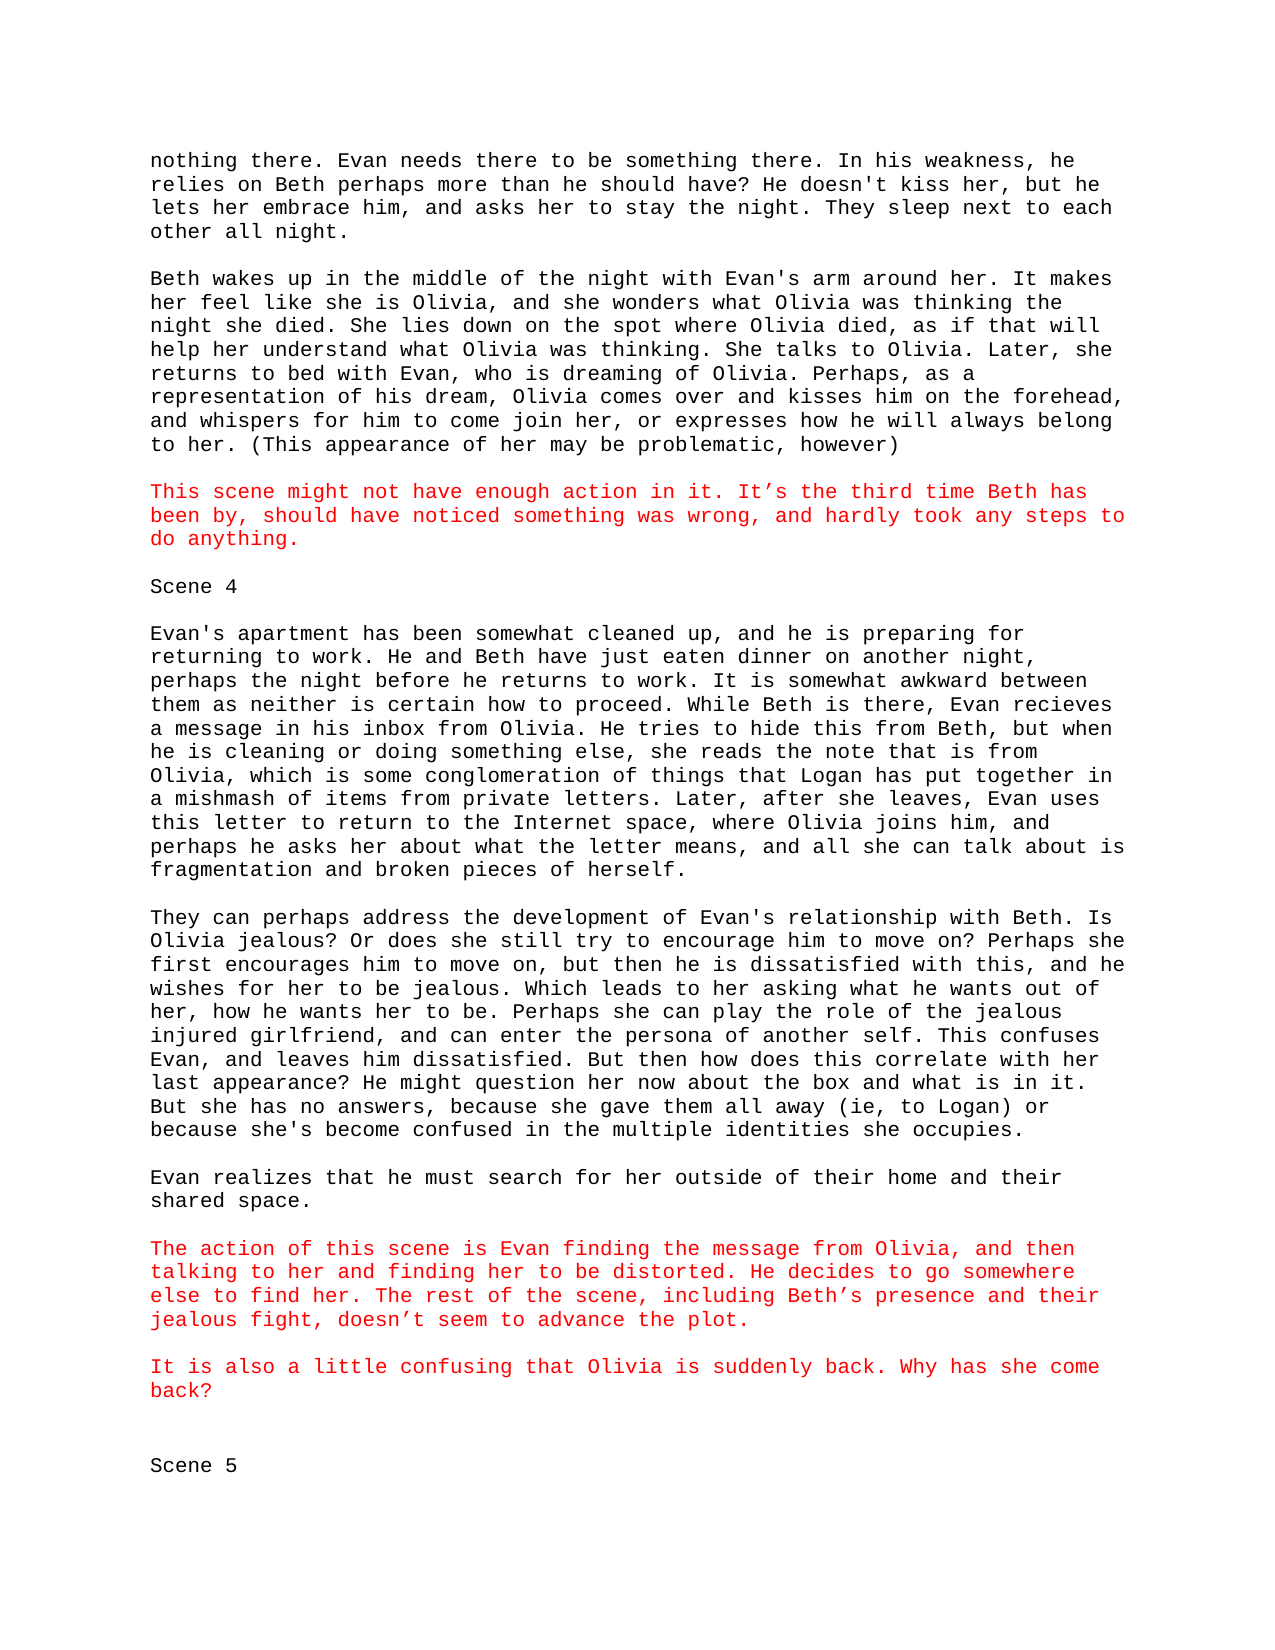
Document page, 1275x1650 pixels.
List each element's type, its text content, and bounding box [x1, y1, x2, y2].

text Beth wakes up in the middle of the night with Evan's arm around her. It makes her feel like she is Olivia, and she wonders what Olivia was thinking the night she died. She lies down on the spot where Olivia died, as if that will help her understand what Olivia was thinking. She talks to Olivia. Later, she returns to bed with Evan, who is dreaming of Olivia. Perhaps, as a representation of his dream, Olivia comes over and kisses him on the forehead, and whispers for him to come join her, or expresses how he will always belong to her. (This appearance of her may be problematic, however) [150, 268, 1125, 457]
text Evan's apartment has been somewhat cleaned up, and he is preparing for returning to work. He and Beth have just eaten dinner on another night, perhaps the night before he returns to work. It is somewhat awkward between them as neither is certain how to proceed. While Beth is there, Evan recieves a message in his inbox from Olivia. He tries to hide this from Beth, but when he is cleaning or doing something else, she reads the note that is from Olivia, which is some conglomeration of things that Logan has put together in a mishmash of items from private letters. Later, after she leaves, Evan uses this letter to return to the Internet space, where Olivia joins him, and perhaps he asks her about what the letter means, and all she can talk about is fragmentation and broken pieces of herself. [150, 623, 1125, 883]
text The action of this scene is Evan finding the message from Olivia, and then talking to her and finding her to be distorted. He decides to go somewhere else to find her. The rest of the scene, including Beth’s presence and their jealous fight, doesn’t seem to advance the plot. [150, 1238, 1125, 1332]
text This scene might not have enough action in it. It’s the third time Beth has been by, should have noticed something was wrong, and hardly took any steps to do anything. [150, 481, 1125, 552]
text Scene 4 [150, 576, 1125, 599]
text They can perhaps address the development of Evan's relationship with Beth. Is Olivia jealous? Or does she still try to encourage him to move on? Perhaps she first encourages him to move on, but then he is dissatisfied with this, and he wishes for her to be jealous. Which leads to her asking what he wants out of her, how he wants her to be. Perhaps she can play the role of the jealous injured girlfriend, and can enter the persona of another self. This confuses Evan, and leaves him dissatisfied. But then how does this correlate with her last appearance? He might question her now about the box and what is in it. But she has no answers, because she gave them all away (ie, to Logan) or because she's become confused in the multiple identities she occupies. [150, 907, 1125, 1143]
text Evan realizes that he must search for her outside of their home and their shared space. [150, 1167, 1125, 1214]
text Scene 5 [150, 1455, 1125, 1478]
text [150, 150, 1125, 244]
text It is also a little confusing that Olivia is suddenly back. Why has she come back? [150, 1356, 1125, 1403]
